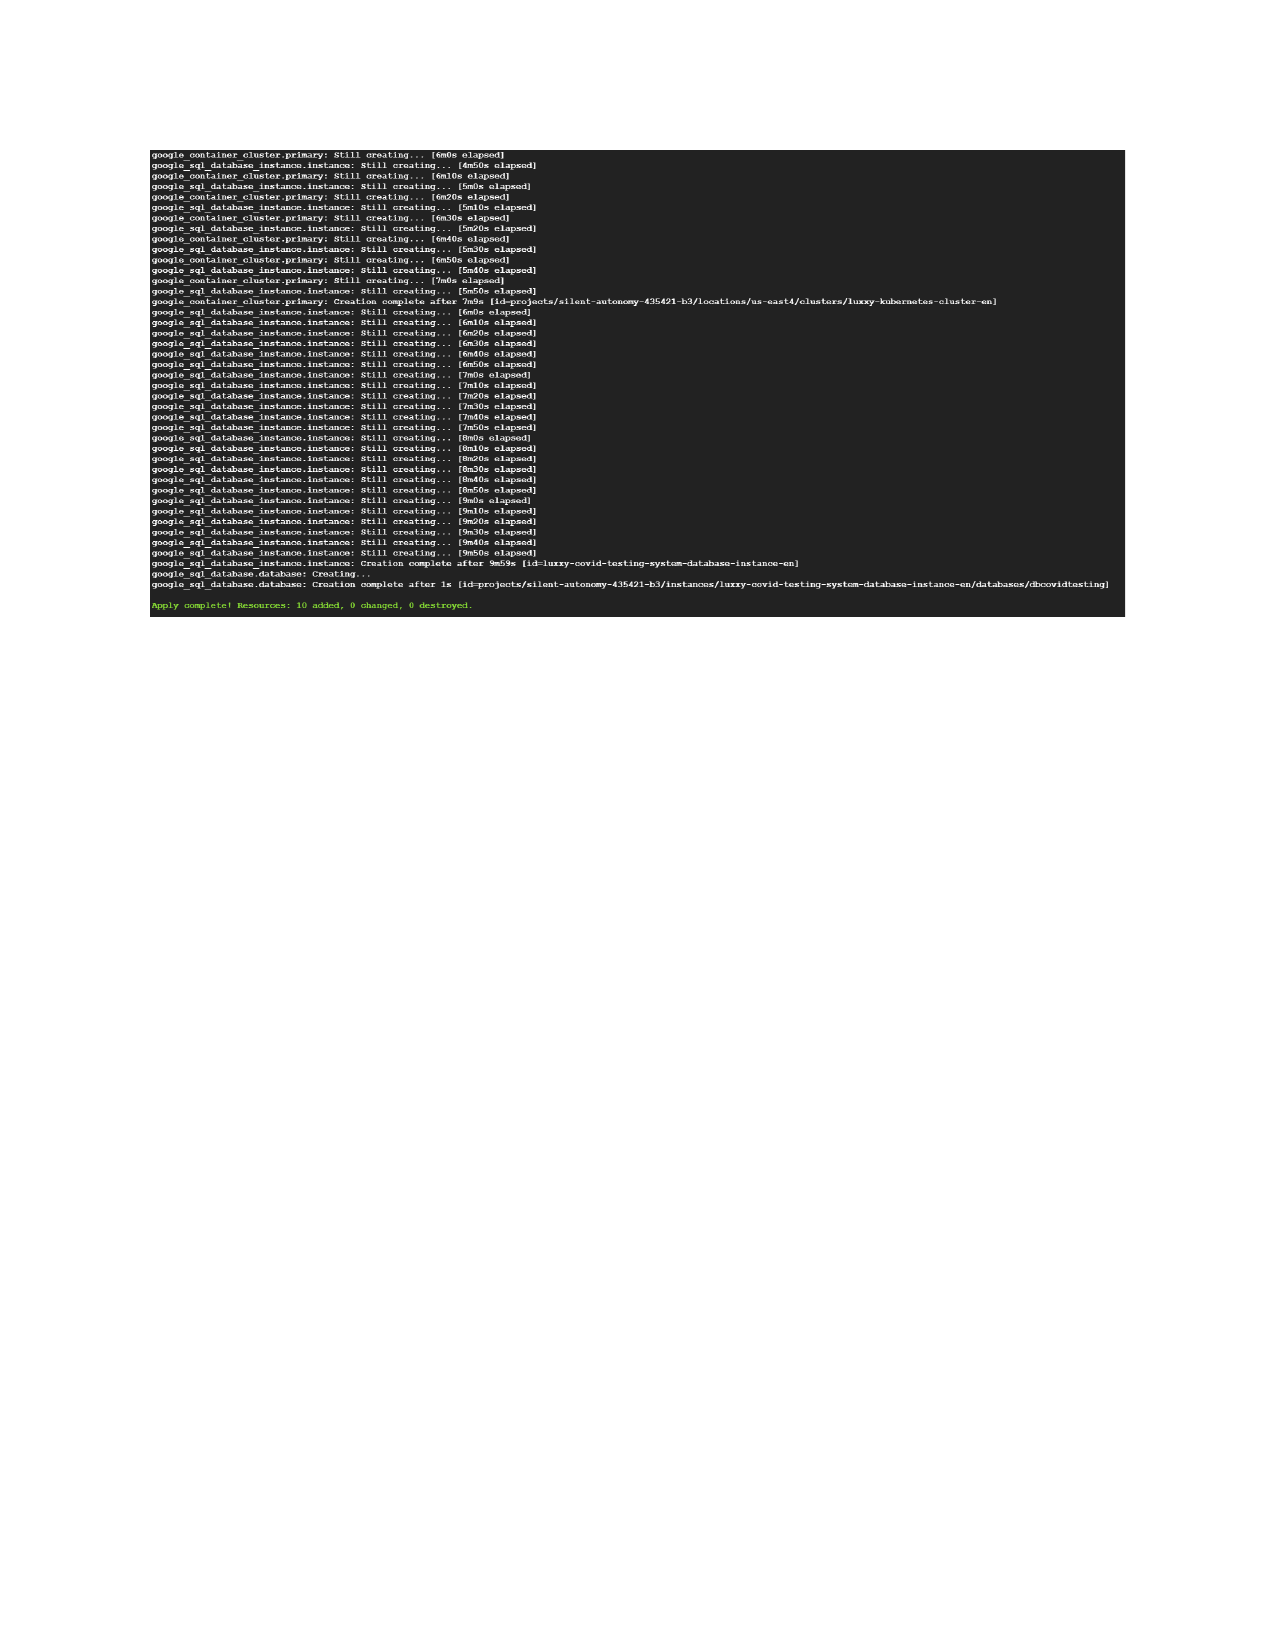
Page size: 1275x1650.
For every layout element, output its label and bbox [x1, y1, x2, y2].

picture [150, 150, 1125, 617]
